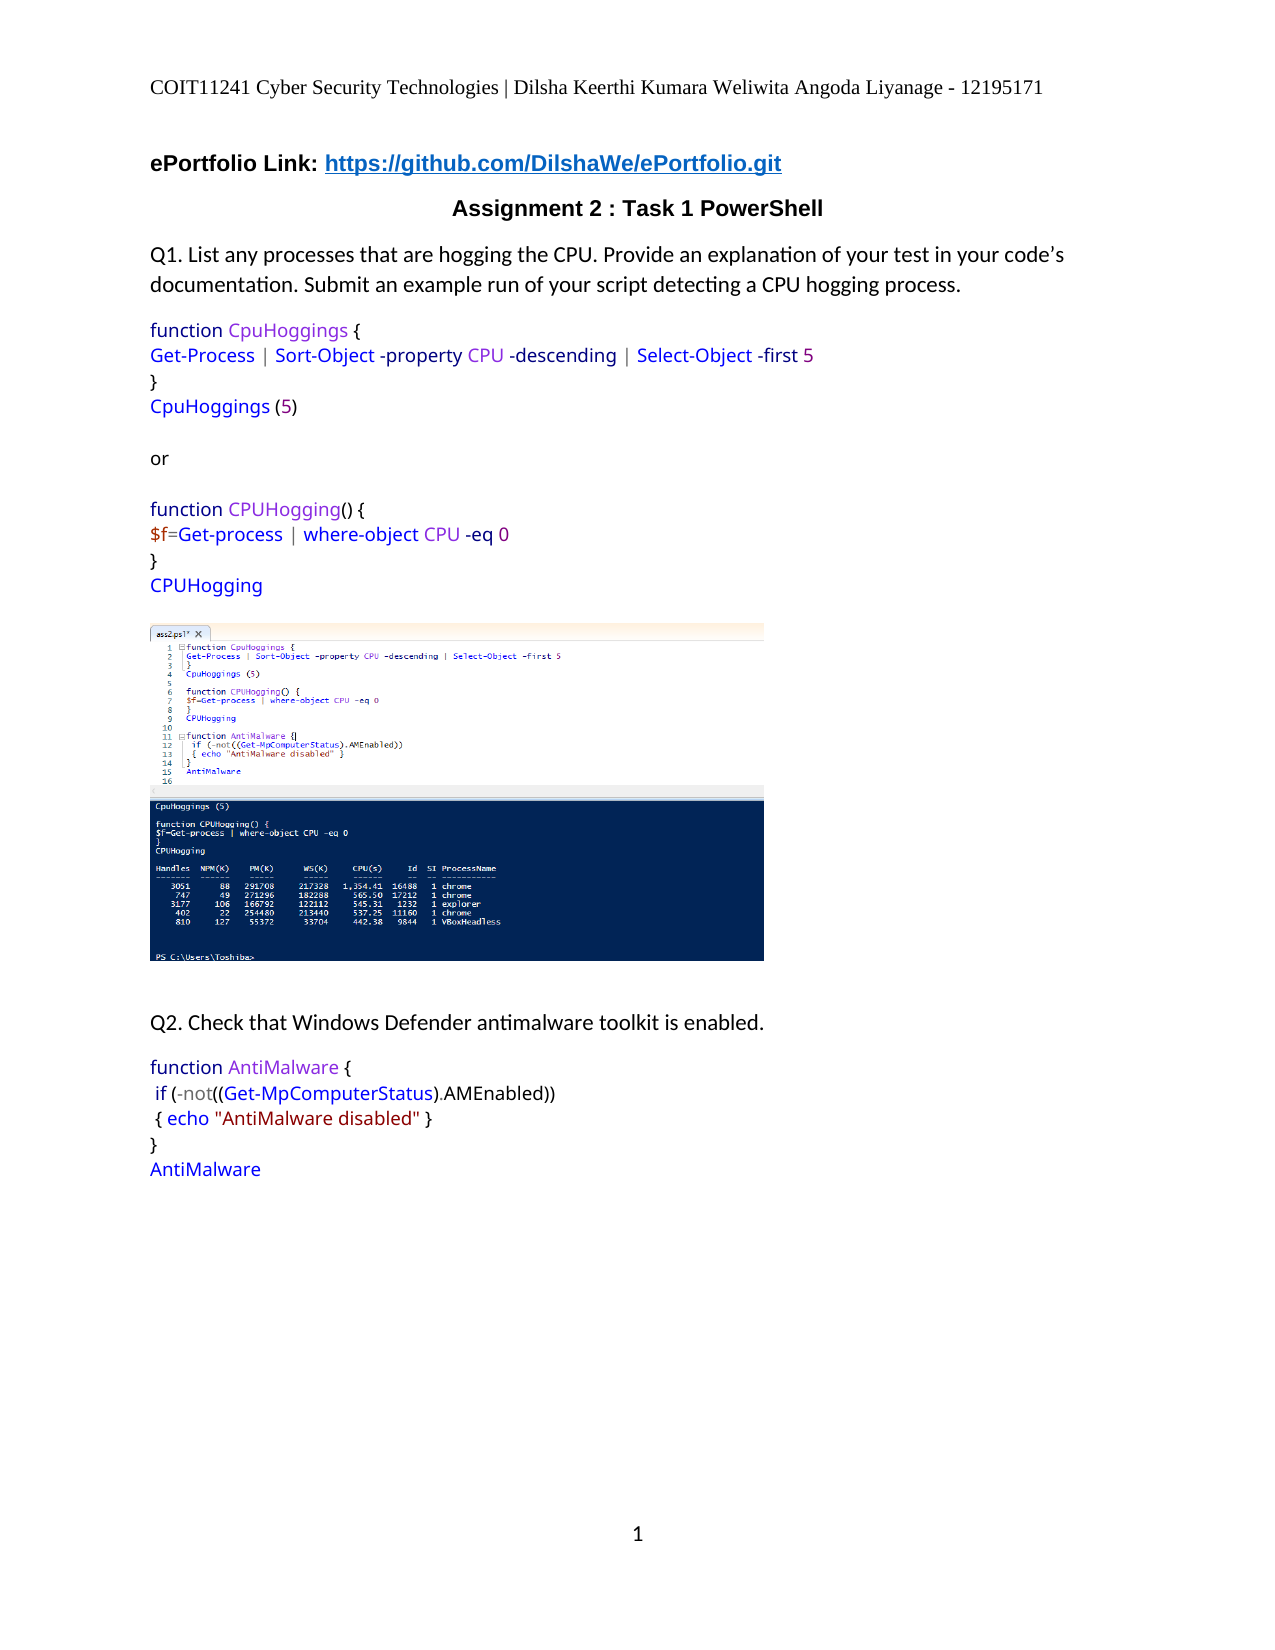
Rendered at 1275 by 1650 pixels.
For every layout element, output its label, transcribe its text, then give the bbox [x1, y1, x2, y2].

text { echo "AntiMalware disabled" } [150, 1106, 1125, 1131]
text CPUHogging [150, 572, 1125, 598]
text } [150, 547, 1125, 572]
text CpuHoggings (5) [150, 394, 1125, 419]
text Q1. List any processes that are hogging the CPU. Provide an explanation of your test in your code’s documentation. Submit an example run of your script detecting a CPU hogging process. [150, 240, 1125, 298]
text $f=Get-process | where-object CPU -eq 0 [150, 521, 1125, 547]
text } [150, 368, 1125, 394]
text or [150, 445, 1125, 470]
text } [150, 1131, 1125, 1157]
text Q2. Check that Windows Defender antimalware toolkit is enabled. [150, 1008, 1125, 1036]
text function CPUHogging() { [150, 496, 1125, 521]
text if (-not((Get-MpComputerStatus).AMEnabled)) [150, 1080, 1125, 1106]
text ePortfolio Link: https://github.com/DilshaWe/ePortfolio.git [150, 150, 1125, 176]
text Get-Process | Sort-Object -property CPU -descending | Select-Object -first 5 [150, 343, 1125, 368]
picture [150, 623, 764, 961]
text Assignment 2 : Task 1 PowerShell [150, 195, 1125, 221]
text AntiMalware [150, 1157, 1125, 1182]
text function CpuHoggings { [150, 317, 1125, 343]
text function AntiMalware { [150, 1054, 1125, 1080]
